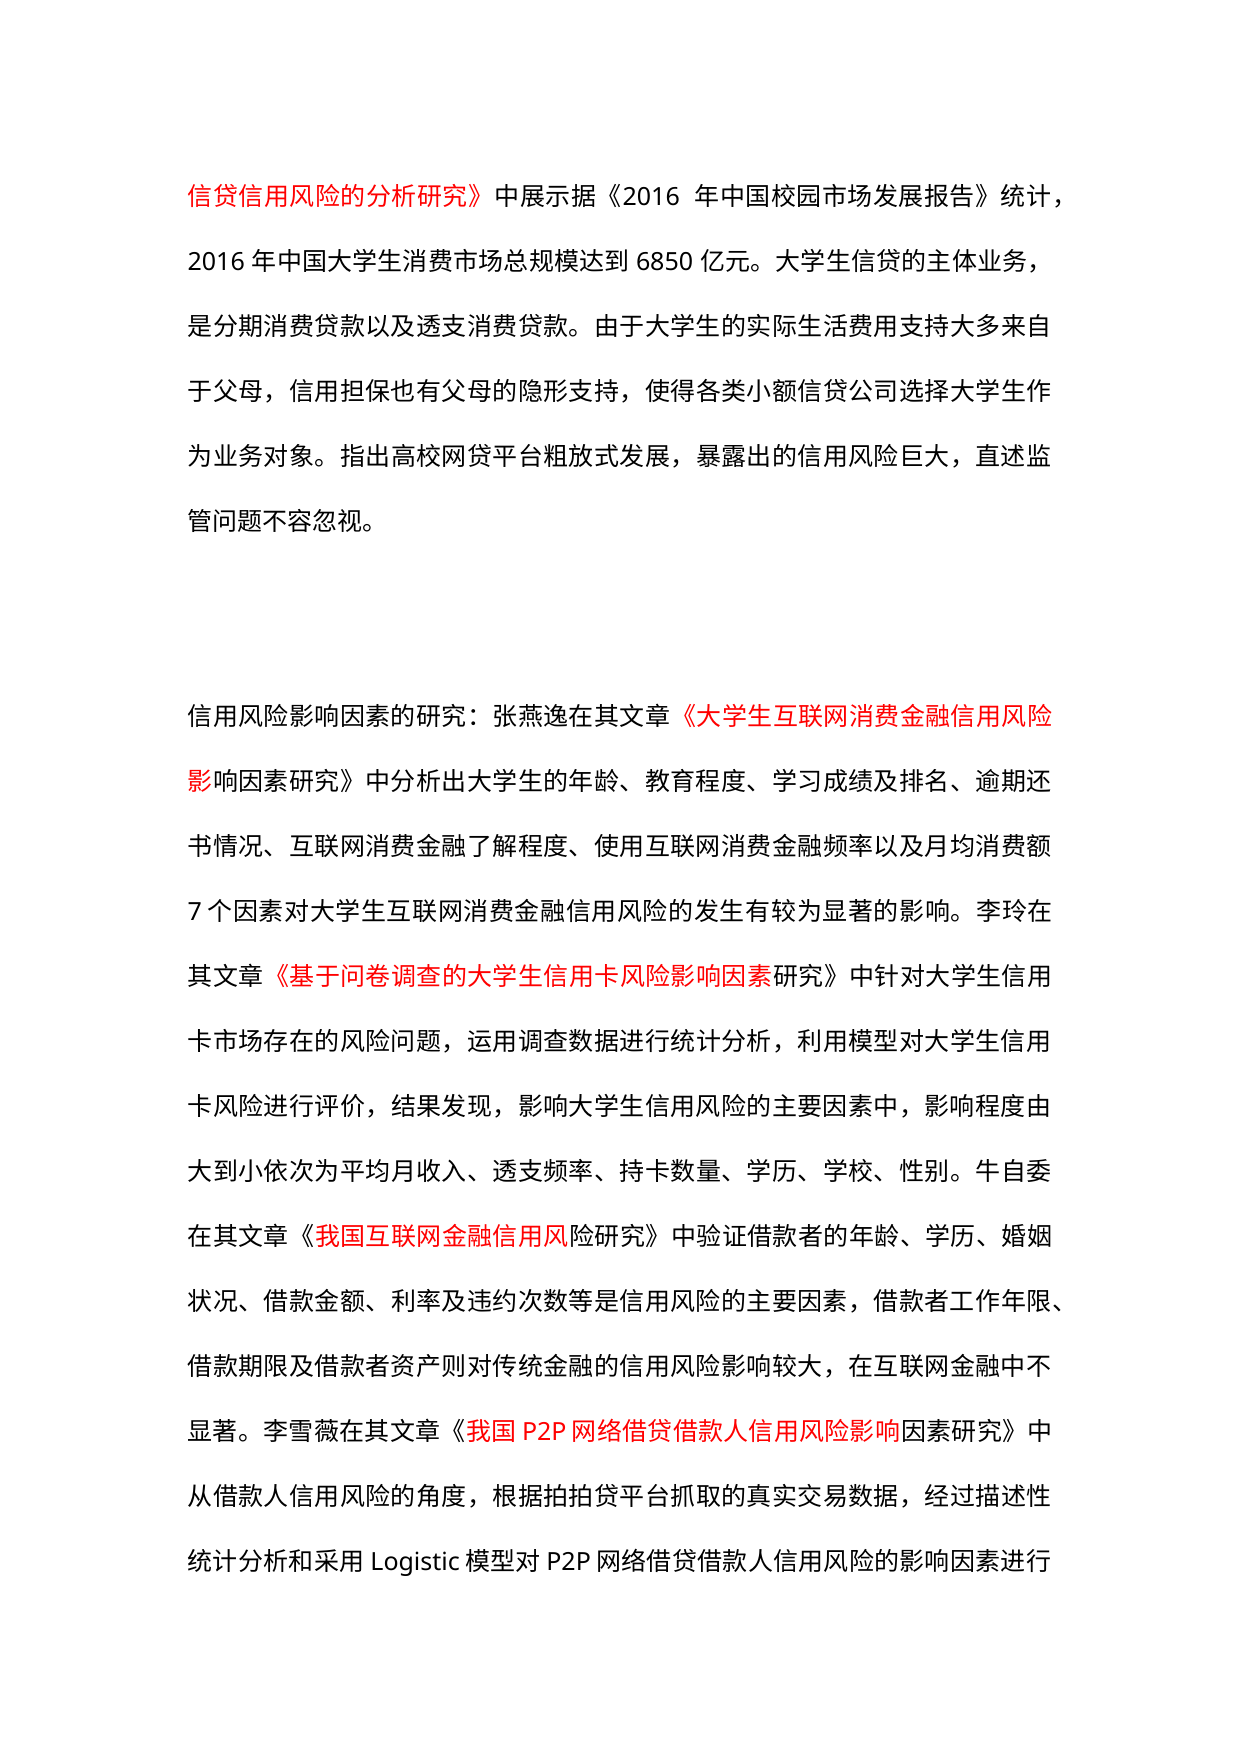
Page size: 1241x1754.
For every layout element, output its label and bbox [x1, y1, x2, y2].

text [187, 162, 1053, 552]
text [187, 682, 1053, 1592]
